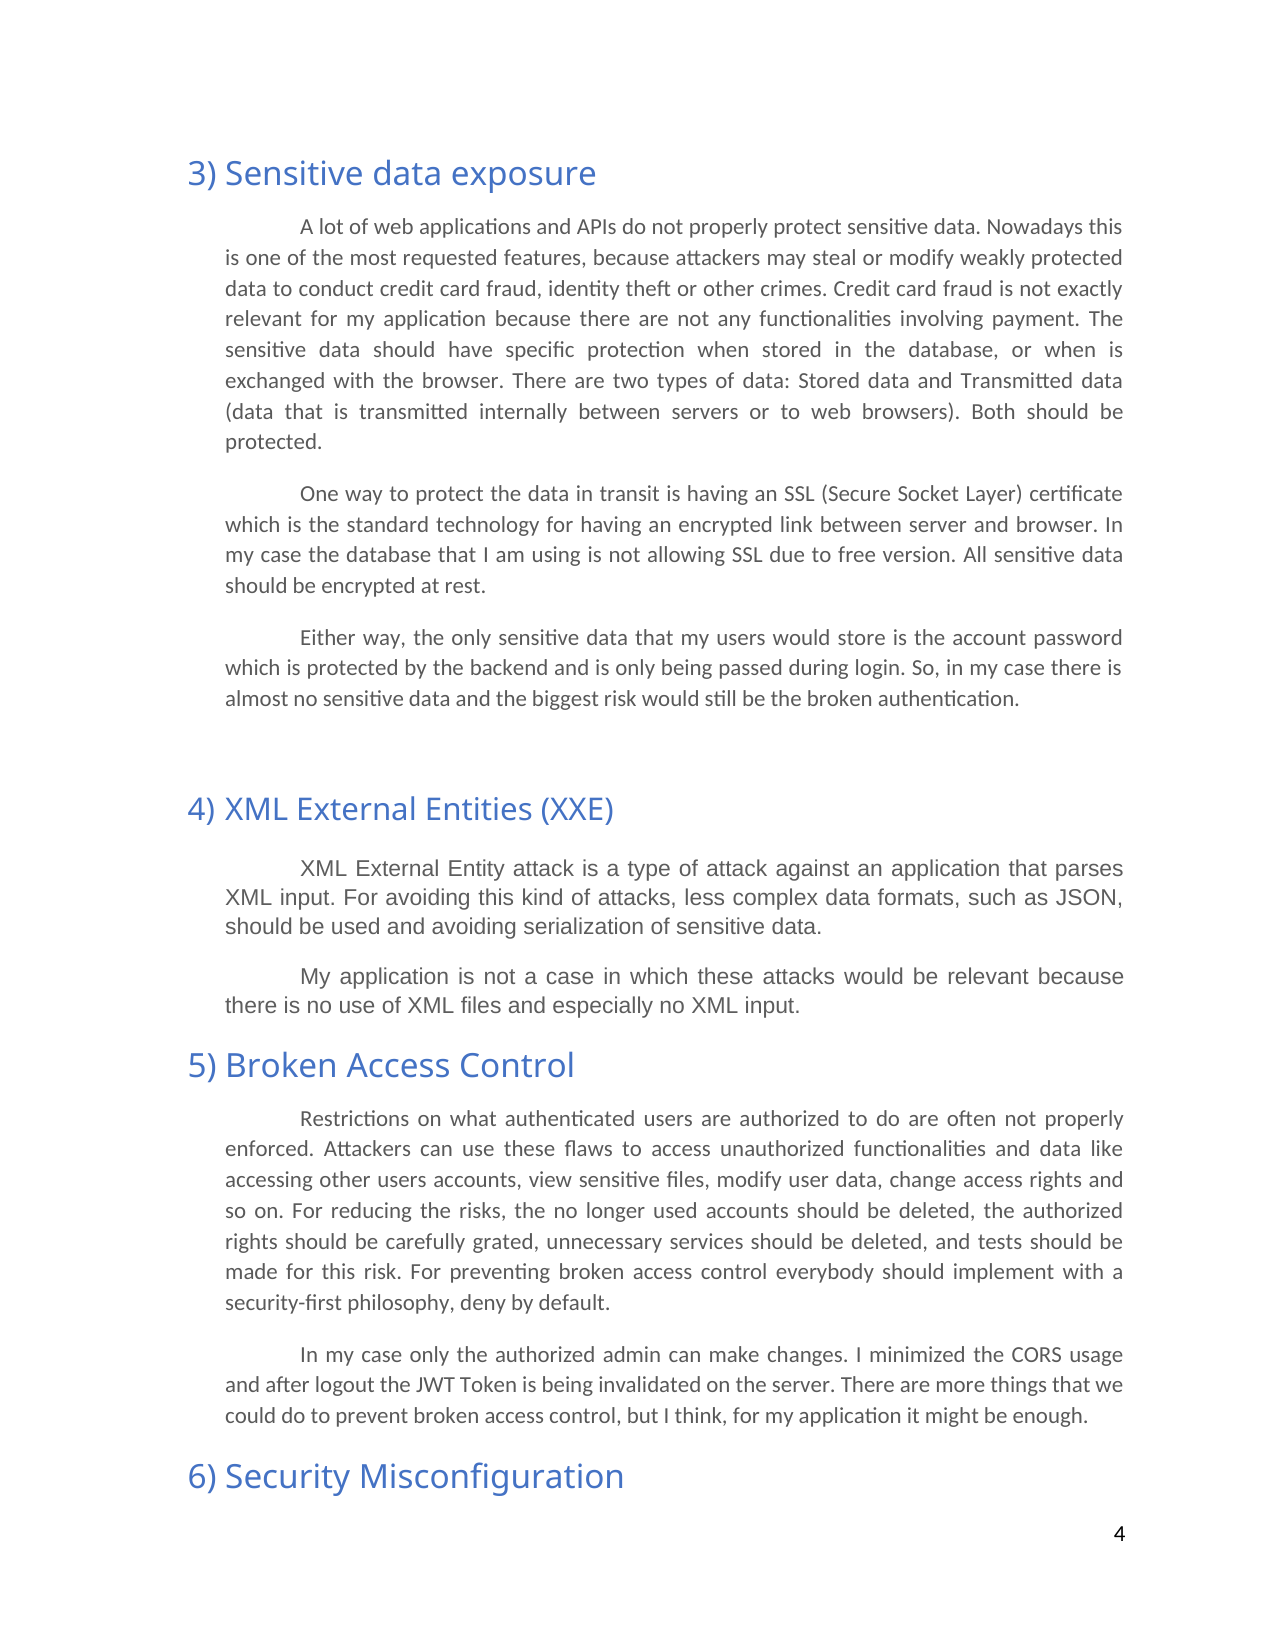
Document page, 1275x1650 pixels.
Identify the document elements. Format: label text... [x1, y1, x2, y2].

subtitle Sensitive data exposure [187, 150, 1125, 195]
list Security Misconfiguration [187, 1453, 1125, 1498]
list Restrictions on what authenticated users are authorized to do are often not properly enforced. Attackers can use these flaws to access unauthorized functionalities and data like accessing other users accounts, view sensitive files, modify user data, change access rights and so on. For reducing the risks, the no longer used accounts should be deleted, the authorized rights should be carefully grated, unnecessary services should be deleted, and tests should be made for this risk. For preventing broken access control everybody should implement with a security-first philosophy, deny by default. [225, 1104, 1125, 1316]
list XML External Entities (XXE) [187, 787, 1125, 830]
list Broken Access Control [187, 1041, 1125, 1087]
list XML External Entity attack is a type of attack against an application that parses XML input. For avoiding this kind of attacks, less complex data formats, such as JSON, should be used and avoiding serialization of sensitive data. [225, 855, 1125, 884]
list In my case only the authorized admin can make changes. I minimized the CORS usage and after logout the JWT Token is being invalidated on the server. There are more things that we could do to prevent broken access control, but I think, for my application it might be enough. [225, 1340, 1125, 1429]
list XML External Entity attack is a type of attack against an application that parses XML input. For avoiding this kind of attacks, less complex data formats, such as JSON, should be used and avoiding serialization of sensitive data. [225, 910, 1125, 939]
list One way to protect the data in transit is having an SSL (Secure Socket Layer) certificate which is the standard technology for having an encrypted link between server and browser. In my case the database that I am using is not allowing SSL due to free version. All sensitive data should be encrypted at rest. [225, 479, 1125, 599]
list Either way, the only sensitive data that my users would store is the account password which is protected by the backend and is only being passed during login. So, in my case there is almost no sensitive data and the biggest risk would still be the broken authentication. [225, 623, 1125, 712]
list A lot of web applications and APIs do not properly protect sensitive data. Nowadays this is one of the most requested features, because attackers may steal or modify weakly protected data to conduct credit card fraud, identity theft or other crimes. Credit card fraud is not exactly relevant for my application because there are not any functionalities involving payment. The sensitive data should have specific protection when stored in the database, or when is exchanged with the browser. There are two types of data: Stored data and Transmitted data (data that is transmitted internally between servers or to web browsers). Both should be protected. [225, 212, 1125, 456]
list My application is not a case in which these attacks would be relevant because there is no use of XML files and especially no XML input. [225, 963, 1125, 1018]
